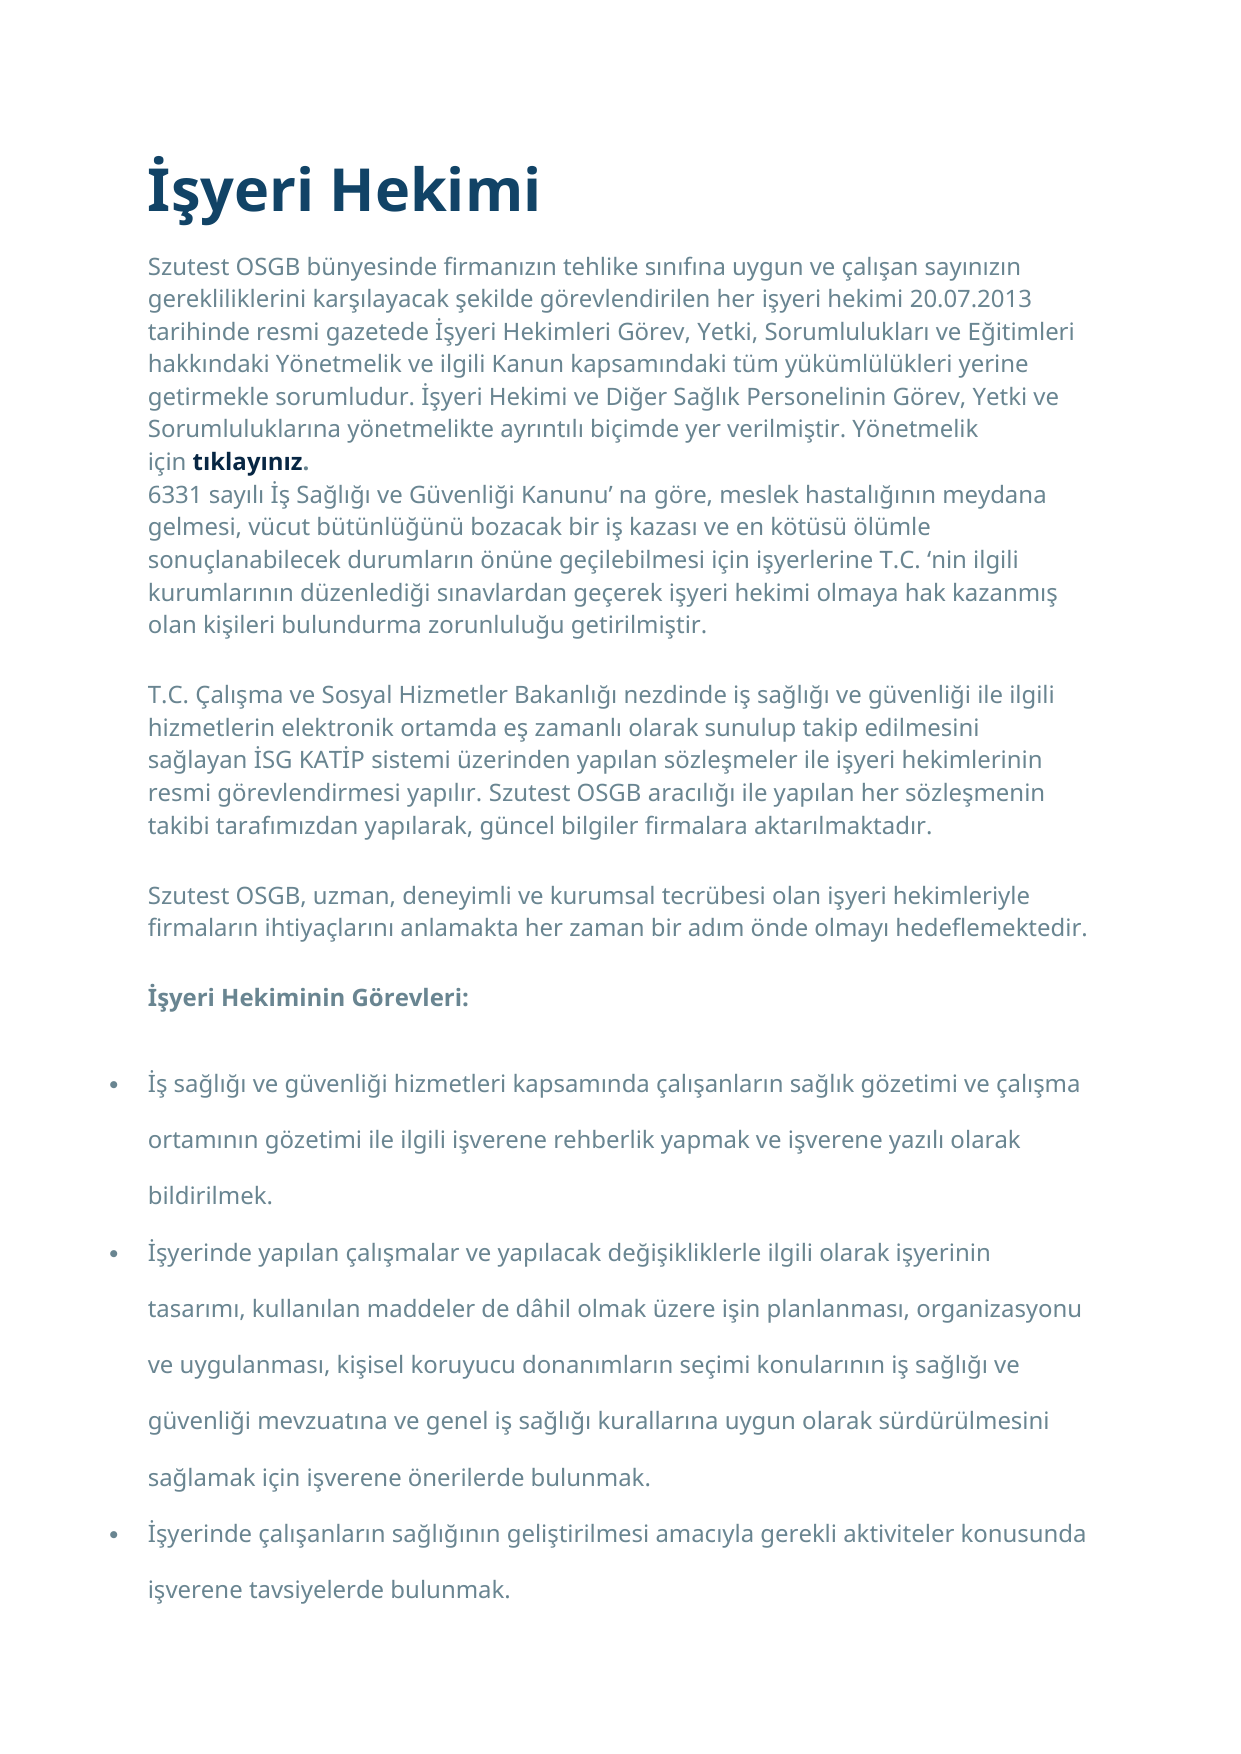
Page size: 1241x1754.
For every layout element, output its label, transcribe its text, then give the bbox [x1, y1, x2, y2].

list İş sağlığı ve güvenliği hizmetleri kapsamında çalışanların sağlık gözetimi ve çalışma ortamının gözetimi ile ilgili işverene rehberlik yapmak ve işverene yazılı olarak bildirilmek. [110, 1043, 1093, 1212]
text Szutest OSGB, uzman, deneyimli ve kurumsal tecrübesi olan işyeri hekimleriyle firmaların ihtiyaçlarını anlamakta her zaman bir adım önde olmayı hedeflemektedir. [148, 878, 1093, 944]
list İşyerinde çalışanların sağlığının geliştirilmesi amacıyla gerekli aktiviteler konusunda işverene tavsiyelerde bulunmak. [110, 1493, 1093, 1606]
text İşyeri Hekiminin Görevleri: [148, 981, 1093, 1014]
text Szutest OSGB bünyesinde firmanızın tehlike sınıfına uygun ve çalışan sayınızın gerekliliklerini karşılayacak şekilde görevlendirilen her işyeri hekimi 20.07.2013 tarihinde resmi gazetede İşyeri Hekimleri Görev, Yetki, Sorumlulukları ve Eğitimleri hakkındaki Yönetmelik ve ilgili Kanun kapsamındaki tüm yükümlülükleri yerine getirmekle sorumludur. İşyeri Hekimi ve Diğer Sağlık Personelinin Görev, Yetki ve Sorumluluklarına yönetmelikte ayrıntılı biçimde yer verilmiştir. Yönetmelik için tıklayınız. [148, 249, 1093, 477]
text İşyeri Hekimi [148, 148, 1093, 228]
text T.C. Çalışma ve Sosyal Hizmetler Bakanlığı nezdinde iş sağlığı ve güvenliği ile ilgili hizmetlerin elektronik ortamda eş zamanlı olarak sunulup takip edilmesini sağlayan İSG KATİP sistemi üzerinden yapılan sözleşmeler ile işyeri hekimlerinin resmi görevlendirmesi yapılır. Szutest OSGB aracılığı ile yapılan her sözleşmenin takibi tarafımızdan yapılarak, güncel bilgiler firmalara aktarılmaktadır. [148, 678, 1093, 841]
list İşyerinde yapılan çalışmalar ve yapılacak değişikliklerle ilgili olarak işyerinin tasarımı, kullanılan maddeler de dâhil olmak üzere işin planlanması, organizasyonu ve uygulanması, kişisel koruyucu donanımların seçimi konularının iş sağlığı ve güvenliği mevzuatına ve genel iş sağlığı kurallarına uygun olarak sürdürülmesini sağlamak için işverene önerilerde bulunmak. [110, 1212, 1093, 1493]
text 6331 sayılı İş Sağlığı ve Güvenliği Kanunu’ na göre, meslek hastalığının meydana gelmesi, vücut bütünlüğünü bozacak bir iş kazası ve en kötüsü ölümle sonuçlanabilecek durumların önüne geçilebilmesi için işyerlerine T.C. ‘nin ilgili kurumlarının düzenlediği sınavlardan geçerek işyeri hekimi olmaya hak kazanmış olan kişileri bulundurma zorunluluğu getirilmiştir. [148, 477, 1093, 641]
